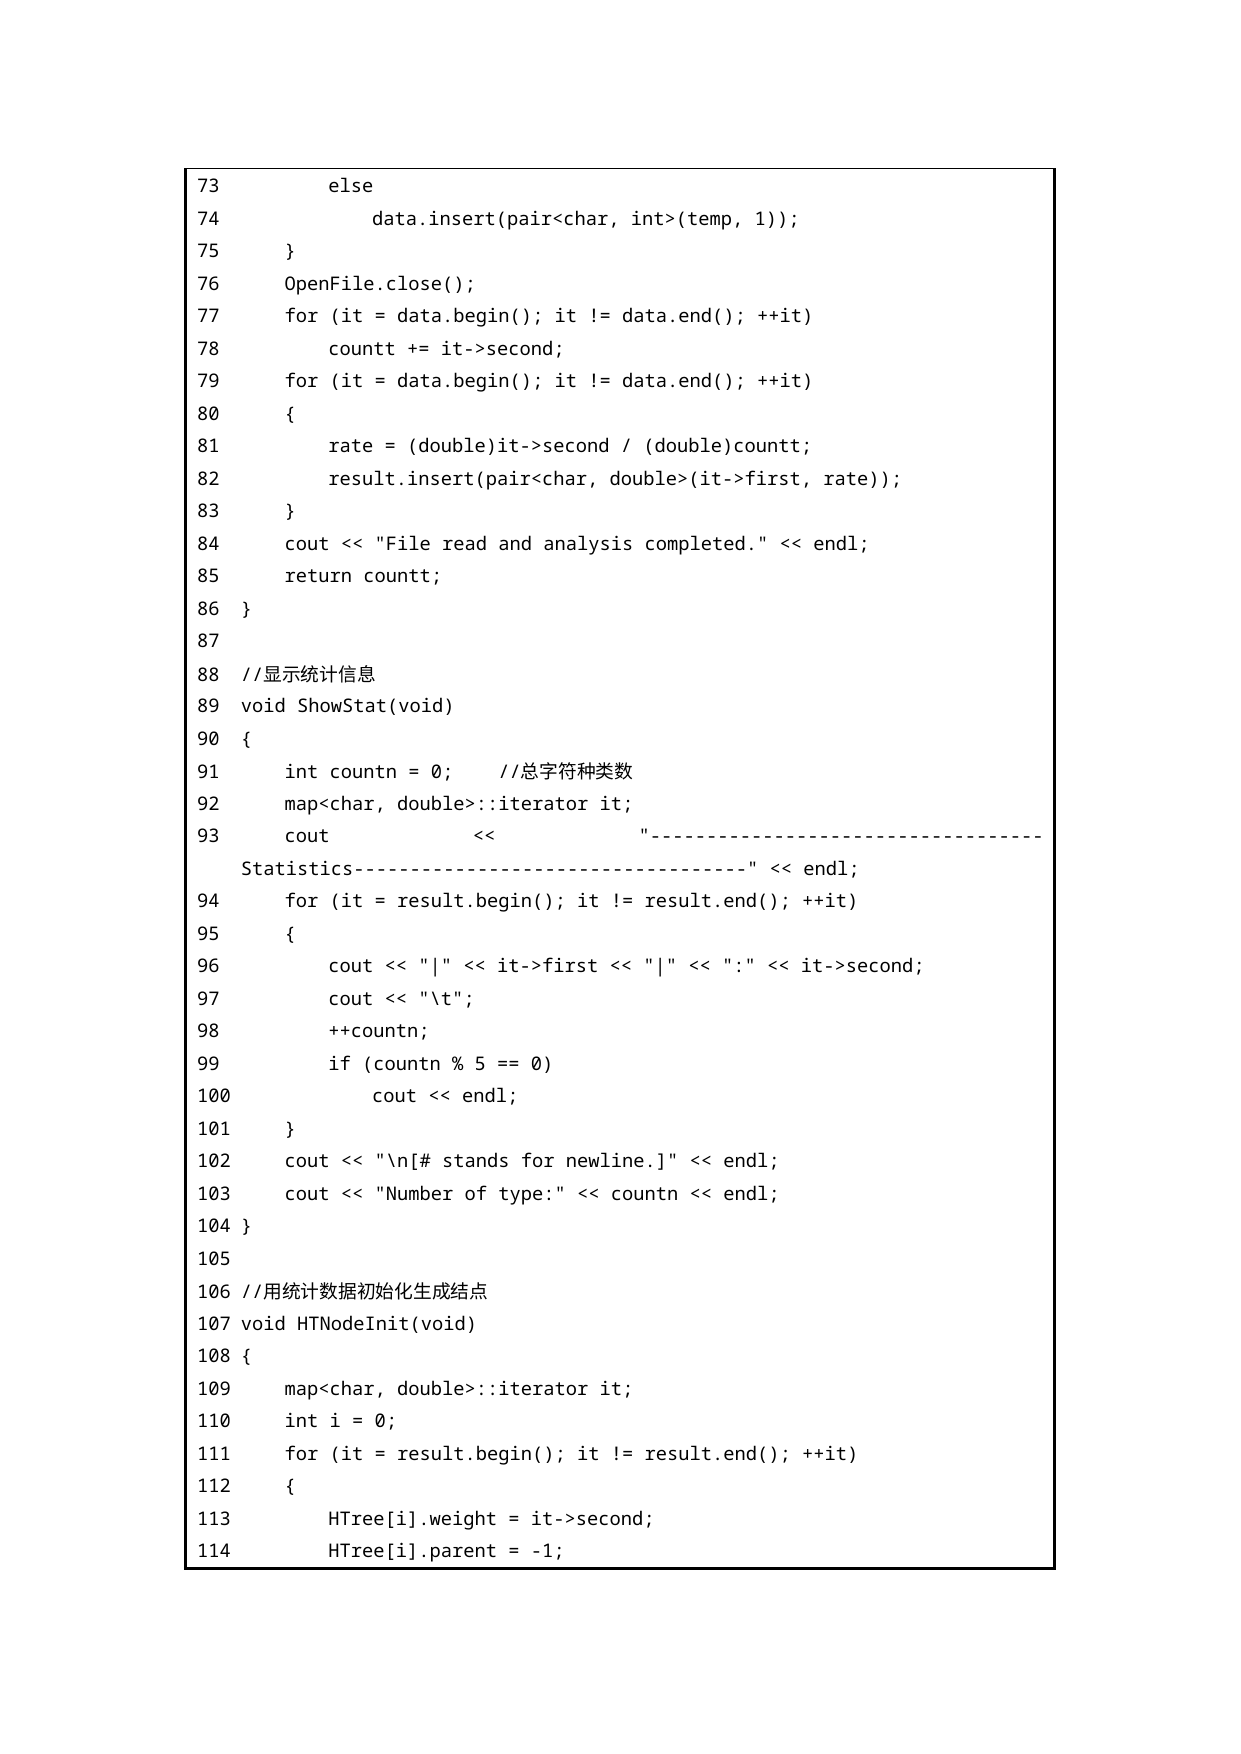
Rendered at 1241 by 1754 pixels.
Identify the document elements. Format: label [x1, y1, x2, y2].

table_cell [187, 169, 1053, 1567]
